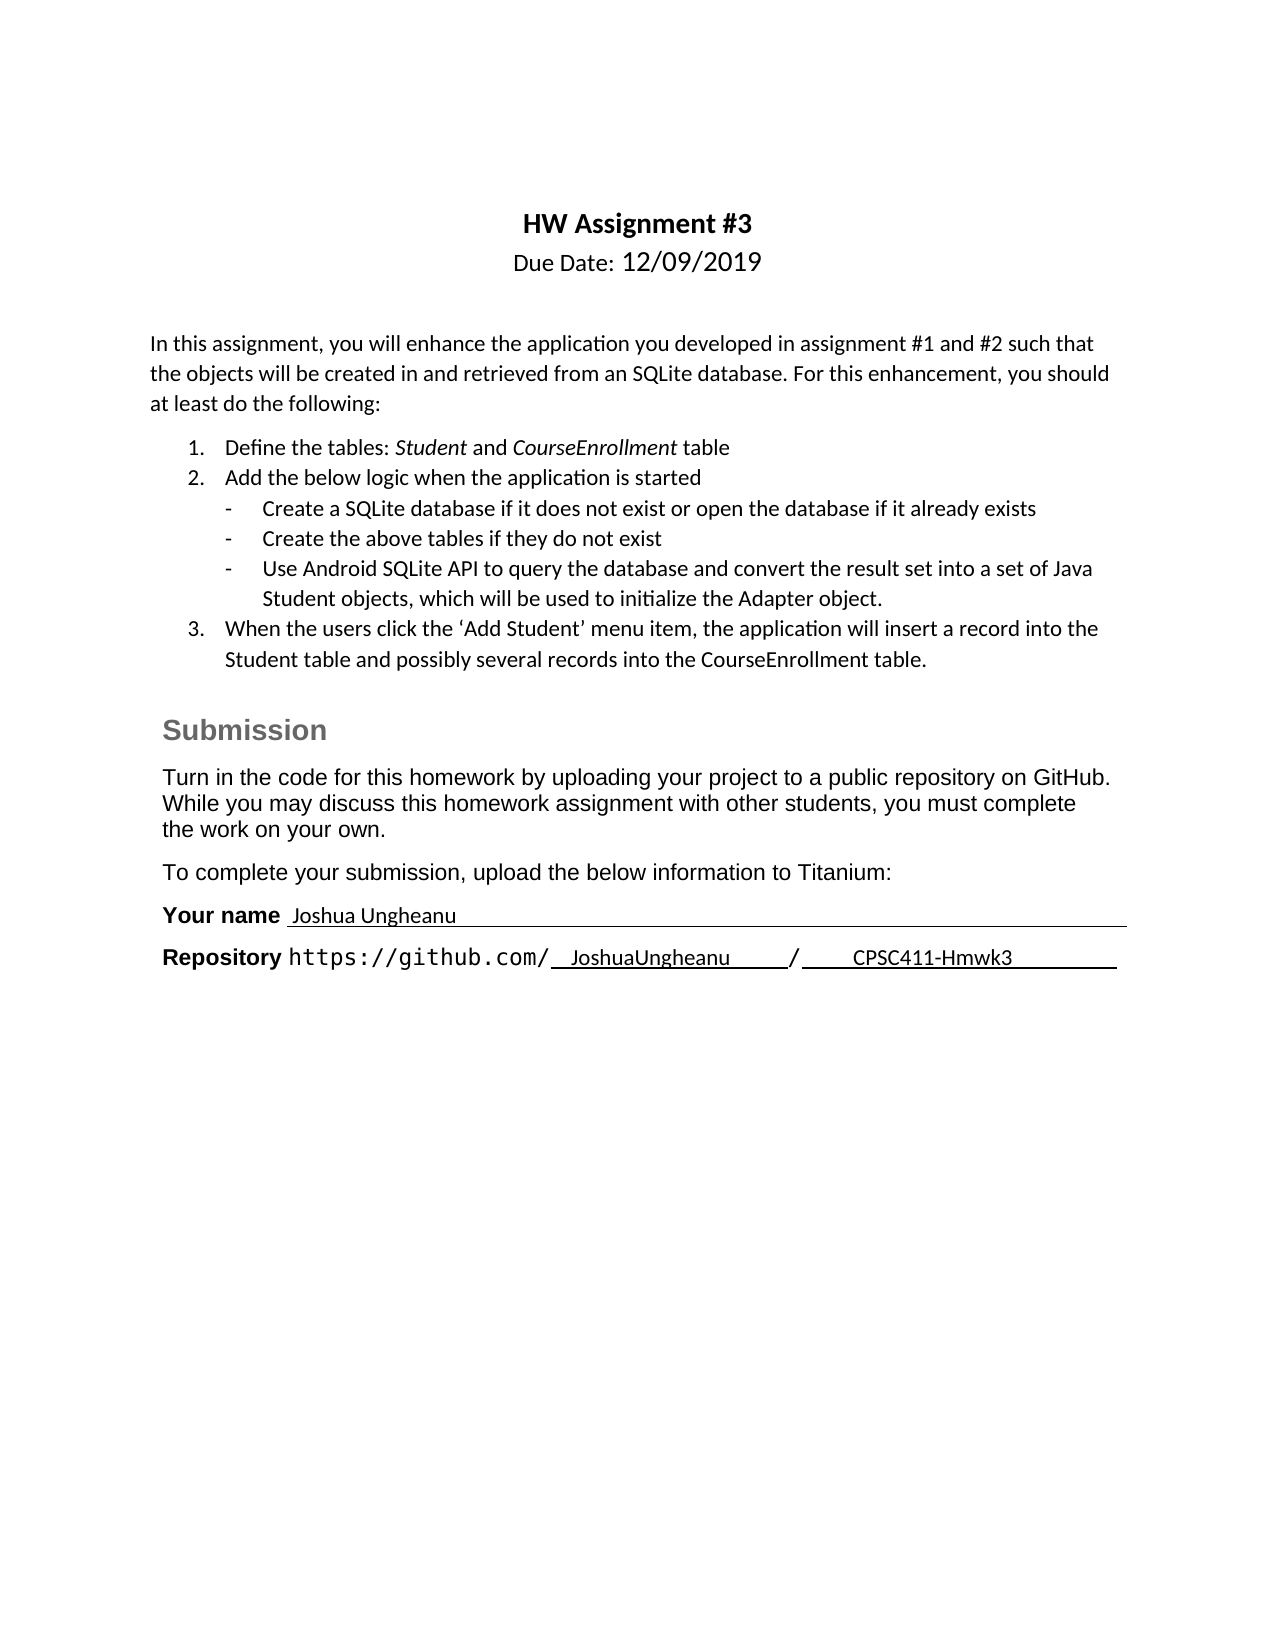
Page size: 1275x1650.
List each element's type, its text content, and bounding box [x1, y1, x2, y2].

list Create a SQLite database if it does not exist or open the database if it already exists [225, 494, 1125, 522]
text HW Assignment #3 Due Date: 12/09/2019 [150, 205, 1125, 279]
text Repository https://github.com/ JoshuaUngheanu / CPSC411-Hmwk3 [162, 944, 1125, 969]
list Create the above tables if they do not exist [225, 524, 1125, 552]
text Submission [162, 713, 1111, 747]
text To complete your submission, upload the below information to Titanium: [162, 859, 1116, 886]
text In this assignment, you will enhance the application you developed in assignment #1 and #2 such that the objects will be created in and retrieved from an SQLite database. For this enhancement, you should at least do the following: [150, 329, 1125, 417]
list Use Android SQLite API to query the database and convert the result set into a set of Java Student objects, which will be used to initialize the Adapter object. [225, 554, 1125, 612]
text Your name Joshua Ungheanu [162, 902, 1125, 927]
list When the users click the ‘Add Student’ menu item, the application will insert a record into the Student table and possibly several records into the CourseEnrollment table. [187, 614, 1125, 673]
list Add the below logic when the application is started [187, 463, 1125, 491]
text Turn in the code for this homework by uploading your project to a public repository on GitHub. While you may discuss this homework assignment with other students, you must complete the work on your own. [162, 764, 1111, 843]
list Define the tables: Student and CourseEnrollment table [187, 433, 1125, 461]
